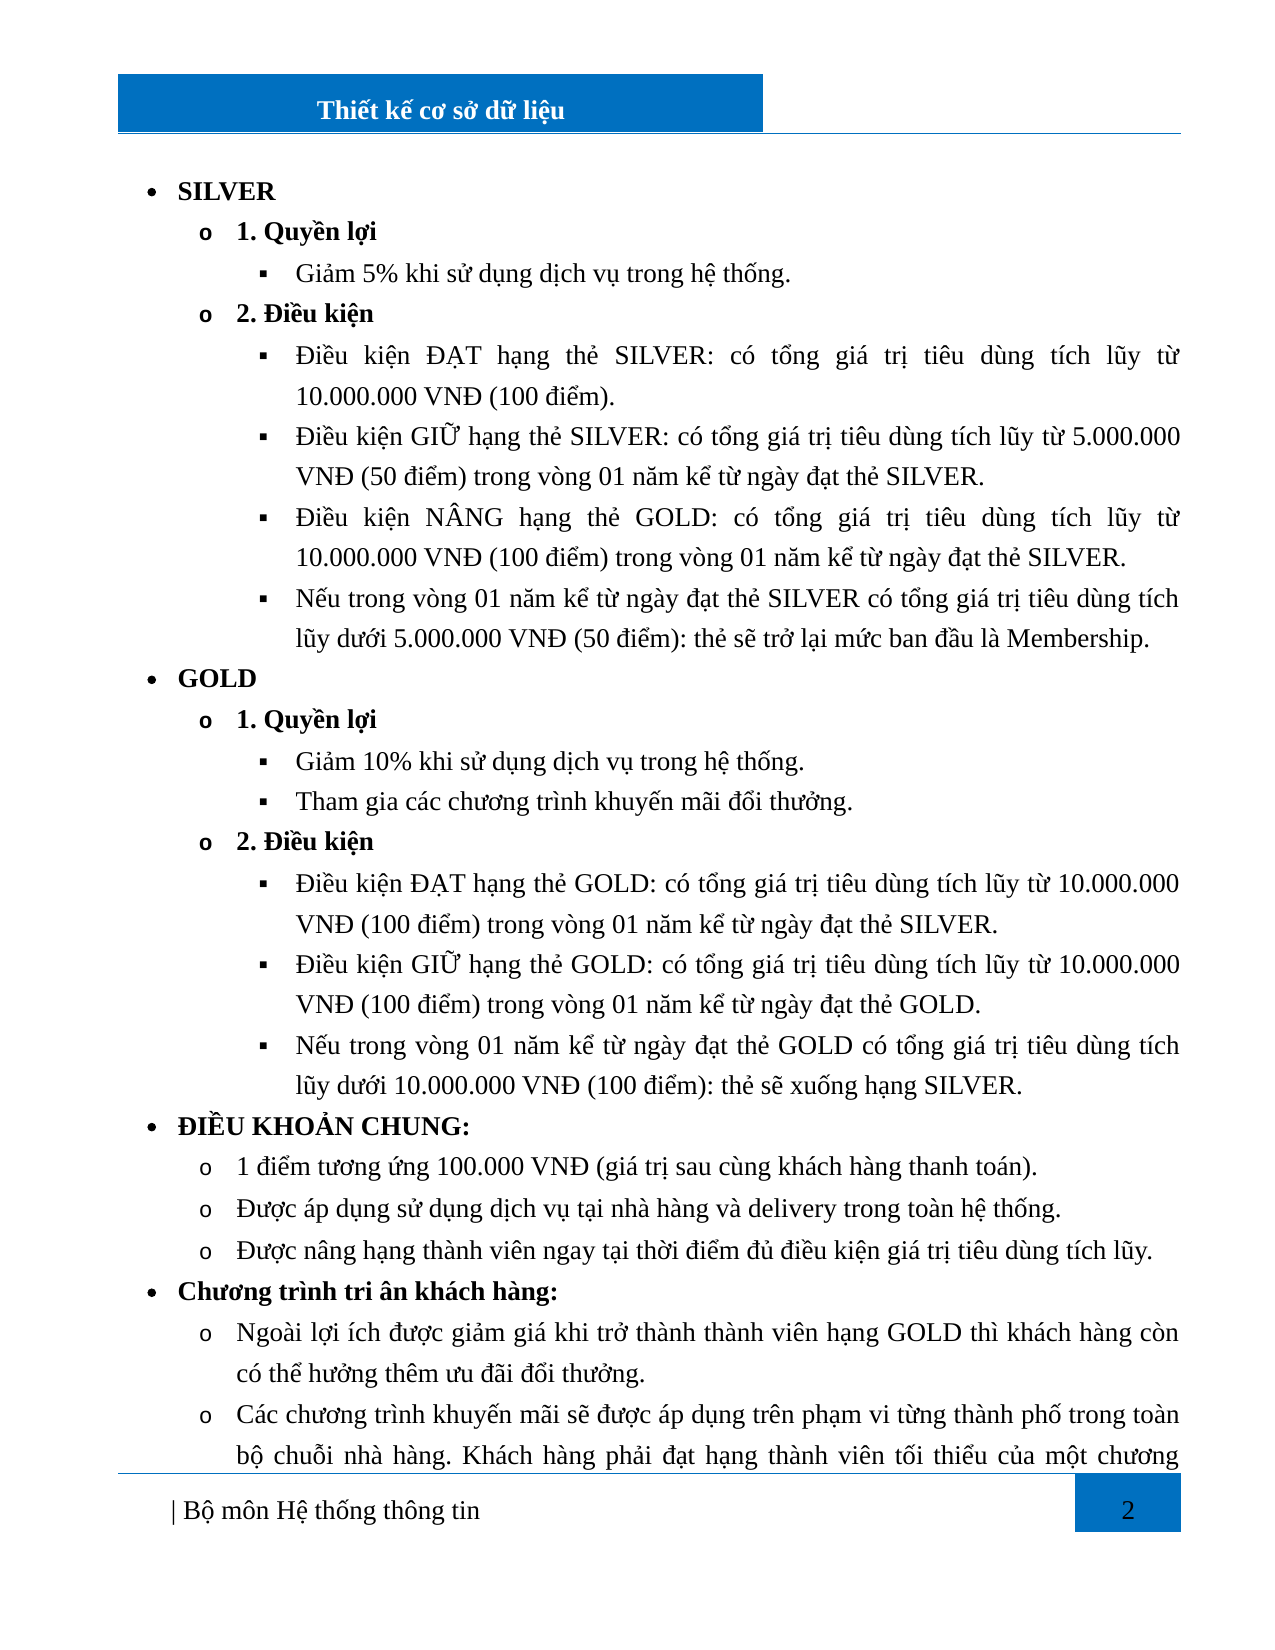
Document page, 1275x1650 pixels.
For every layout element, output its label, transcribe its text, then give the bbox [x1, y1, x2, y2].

list GOLD [148, 662, 1181, 694]
list Điều kiện ĐẠT hạng thẻ SILVER: có tổng giá trị tiêu dùng tích lũy từ 10.000.000 VNĐ (100 điểm). [258, 339, 1181, 411]
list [199, 1398, 1181, 1470]
list Ngoài lợi ích được giảm giá khi trở thành thành viên hạng GOLD thì khách hàng còn có thể hưởng thêm ưu đãi đổi thưởng. [199, 1316, 1181, 1388]
list 2. Điều kiện [199, 826, 1181, 858]
list Được nâng hạng thành viên ngay tại thời điểm đủ điều kiện giá trị tiêu dùng tích lũy. [199, 1234, 1181, 1266]
list ĐIỀU KHOẢN CHUNG: [148, 1110, 1181, 1141]
list SILVER [148, 175, 1181, 206]
list Nếu trong vòng 01 năm kể từ ngày đạt thẻ SILVER có tổng giá trị tiêu dùng tích lũy dưới 5.000.000 VNĐ (50 điểm): thẻ sẽ trở lại mức ban đầu là Membership. [258, 582, 1181, 653]
list Điều kiện ĐẠT hạng thẻ GOLD: có tổng giá trị tiêu dùng tích lũy từ 10.000.000 VNĐ (100 điểm) trong vòng 01 năm kể từ ngày đạt thẻ SILVER. [258, 867, 1181, 939]
list Được áp dụng sử dụng dịch vụ tại nhà hàng và delivery trong toàn hệ thống. [199, 1192, 1181, 1224]
list Chương trình tri ân khách hàng: [148, 1276, 1181, 1307]
list Điều kiện GIỮ hạng thẻ GOLD: có tổng giá trị tiêu dùng tích lũy từ 10.000.000 VNĐ (100 điểm) trong vòng 01 năm kể từ ngày đạt thẻ GOLD. [258, 948, 1181, 1020]
list Nếu trong vòng 01 năm kể từ ngày đạt thẻ GOLD có tổng giá trị tiêu dùng tích lũy dưới 10.000.000 VNĐ (100 điểm): thẻ sẽ xuống hạng SILVER. [258, 1029, 1181, 1101]
list Tham gia các chương trình khuyến mãi đổi thưởng. [258, 785, 1181, 816]
list Giảm 10% khi sử dụng dịch vụ trong hệ thống. [258, 745, 1181, 776]
list 2. Điều kiện [199, 297, 1181, 329]
list 1 điểm tương ứng 100.000 VNĐ (giá trị sau cùng khách hàng thanh toán). [199, 1150, 1181, 1182]
list Điều kiện GIỮ hạng thẻ SILVER: có tổng giá trị tiêu dùng tích lũy từ 5.000.000 VNĐ (50 điểm) trong vòng 01 năm kể từ ngày đạt thẻ SILVER. [258, 420, 1181, 492]
list Điều kiện NÂNG hạng thẻ GOLD: có tổng giá trị tiêu dùng tích lũy từ 10.000.000 VNĐ (100 điểm) trong vòng 01 năm kể từ ngày đạt thẻ SILVER. [258, 501, 1181, 572]
list Giảm 5% khi sử dụng dịch vụ trong hệ thống. [258, 257, 1181, 288]
list 1. Quyền lợi [199, 215, 1181, 247]
list 1. Quyền lợi [199, 703, 1181, 735]
